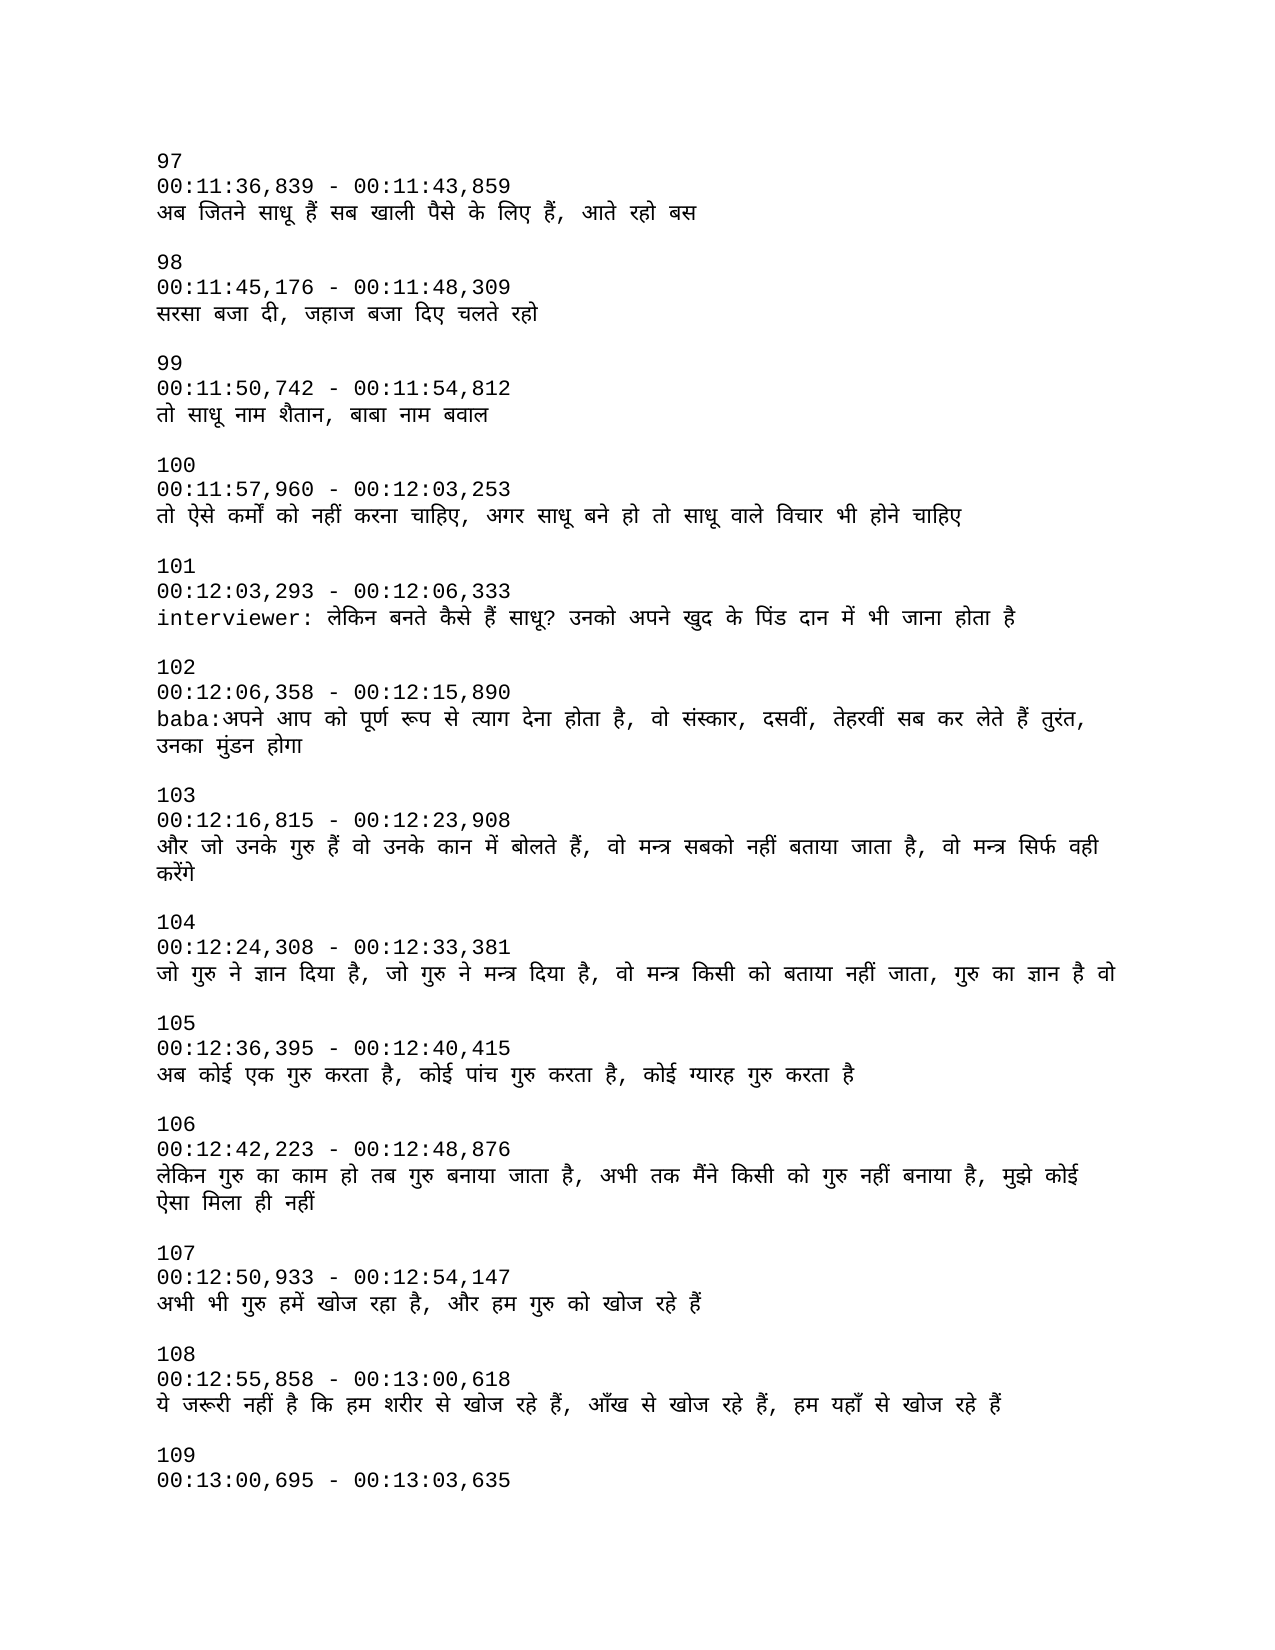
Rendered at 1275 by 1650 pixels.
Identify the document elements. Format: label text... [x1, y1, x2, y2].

text 104 [156, 911, 1118, 936]
text 00:12:24,308 - 00:12:33,381 [156, 936, 1118, 961]
text तो साधू नाम शैतान, बाबा नाम बवाल [156, 402, 1118, 429]
text 108 [156, 1343, 1118, 1368]
text 97 [156, 150, 1118, 175]
text 101 [156, 555, 1118, 580]
text 00:12:03,293 - 00:12:06,333 [156, 580, 1118, 604]
text लेकिन गुरु का काम हो तब गुरु बनाया जाता है, अभी तक मैंने किसी को गुरु नहीं बनाया है, मुझे कोई ऐसा मिला ही नहीं [156, 1163, 1118, 1217]
text और जो उनके गुरु हैं वो उनके कान में बोलते हैं, वो मन्त्र सबको नहीं बताया जाता है, वो मन्त्र सिर्फ वही करेंगे [156, 834, 1118, 886]
text ये जरूरी नहीं है कि हम शरीर से खोज रहे हैं, आँख से खोज रहे हैं, हम यहाँ से खोज रहे हैं [156, 1393, 1118, 1419]
text 106 [156, 1114, 1118, 1138]
text 105 [156, 1012, 1118, 1037]
text 109 [156, 1444, 1118, 1469]
text 102 [156, 656, 1118, 681]
text अभी भी गुरु हमें खोज रहा है, और हम गुरु को खोज रहे हैं [156, 1291, 1118, 1318]
text 100 [156, 454, 1118, 478]
text अब कोई एक गुरु करता है, कोई पांच गुरु करता है, कोई ग्यारह गुरु करता है [156, 1062, 1118, 1089]
text 00:11:45,176 - 00:11:48,309 [156, 276, 1118, 301]
text जो गुरु ने ज्ञान दिया है, जो गुरु ने मन्त्र दिया है, वो मन्त्र किसी को बताया नहीं जाता, गुरु का ज्ञान है वो [156, 961, 1118, 988]
text 00:11:50,742 - 00:11:54,812 [156, 377, 1118, 402]
text 00:12:06,358 - 00:12:15,890 [156, 681, 1118, 706]
text 00:12:16,815 - 00:12:23,908 [156, 809, 1118, 834]
text 00:12:50,933 - 00:12:54,147 [156, 1267, 1118, 1291]
text 103 [156, 784, 1118, 809]
text 00:12:55,858 - 00:13:00,618 [156, 1368, 1118, 1393]
text 00:12:42,223 - 00:12:48,876 [156, 1138, 1118, 1163]
text तो ऐसे कर्मों को नहीं करना चाहिए, अगर साधू बने हो तो साधू वाले विचार भी होने चाहिए [156, 503, 1118, 530]
text अब जितने साधू हैं सब खाली पैसे के लिए हैं, आते रहो बस [156, 199, 1118, 226]
text interviewer: लेकिन बनते कैसे हैं साधू? उनको अपने खुद के पिंड दान में भी जाना होता है [156, 604, 1118, 631]
text 99 [156, 352, 1118, 377]
text 00:11:57,960 - 00:12:03,253 [156, 478, 1118, 503]
text baba:अपने आप को पूर्ण रूप से त्याग देना होता है, वो संस्कार, दसवीं, तेहरवीं सब कर लेते हैं तुरंत, उनका मुंडन होगा [156, 706, 1118, 759]
text 00:12:36,395 - 00:12:40,415 [156, 1037, 1118, 1062]
text 107 [156, 1242, 1118, 1267]
text 00:13:00,695 - 00:13:03,635 [156, 1469, 1118, 1494]
text सरसा बजा दी, जहाज बजा दिए चलते रहो [156, 301, 1118, 328]
text 98 [156, 251, 1118, 276]
text 00:11:36,839 - 00:11:43,859 [156, 175, 1118, 199]
